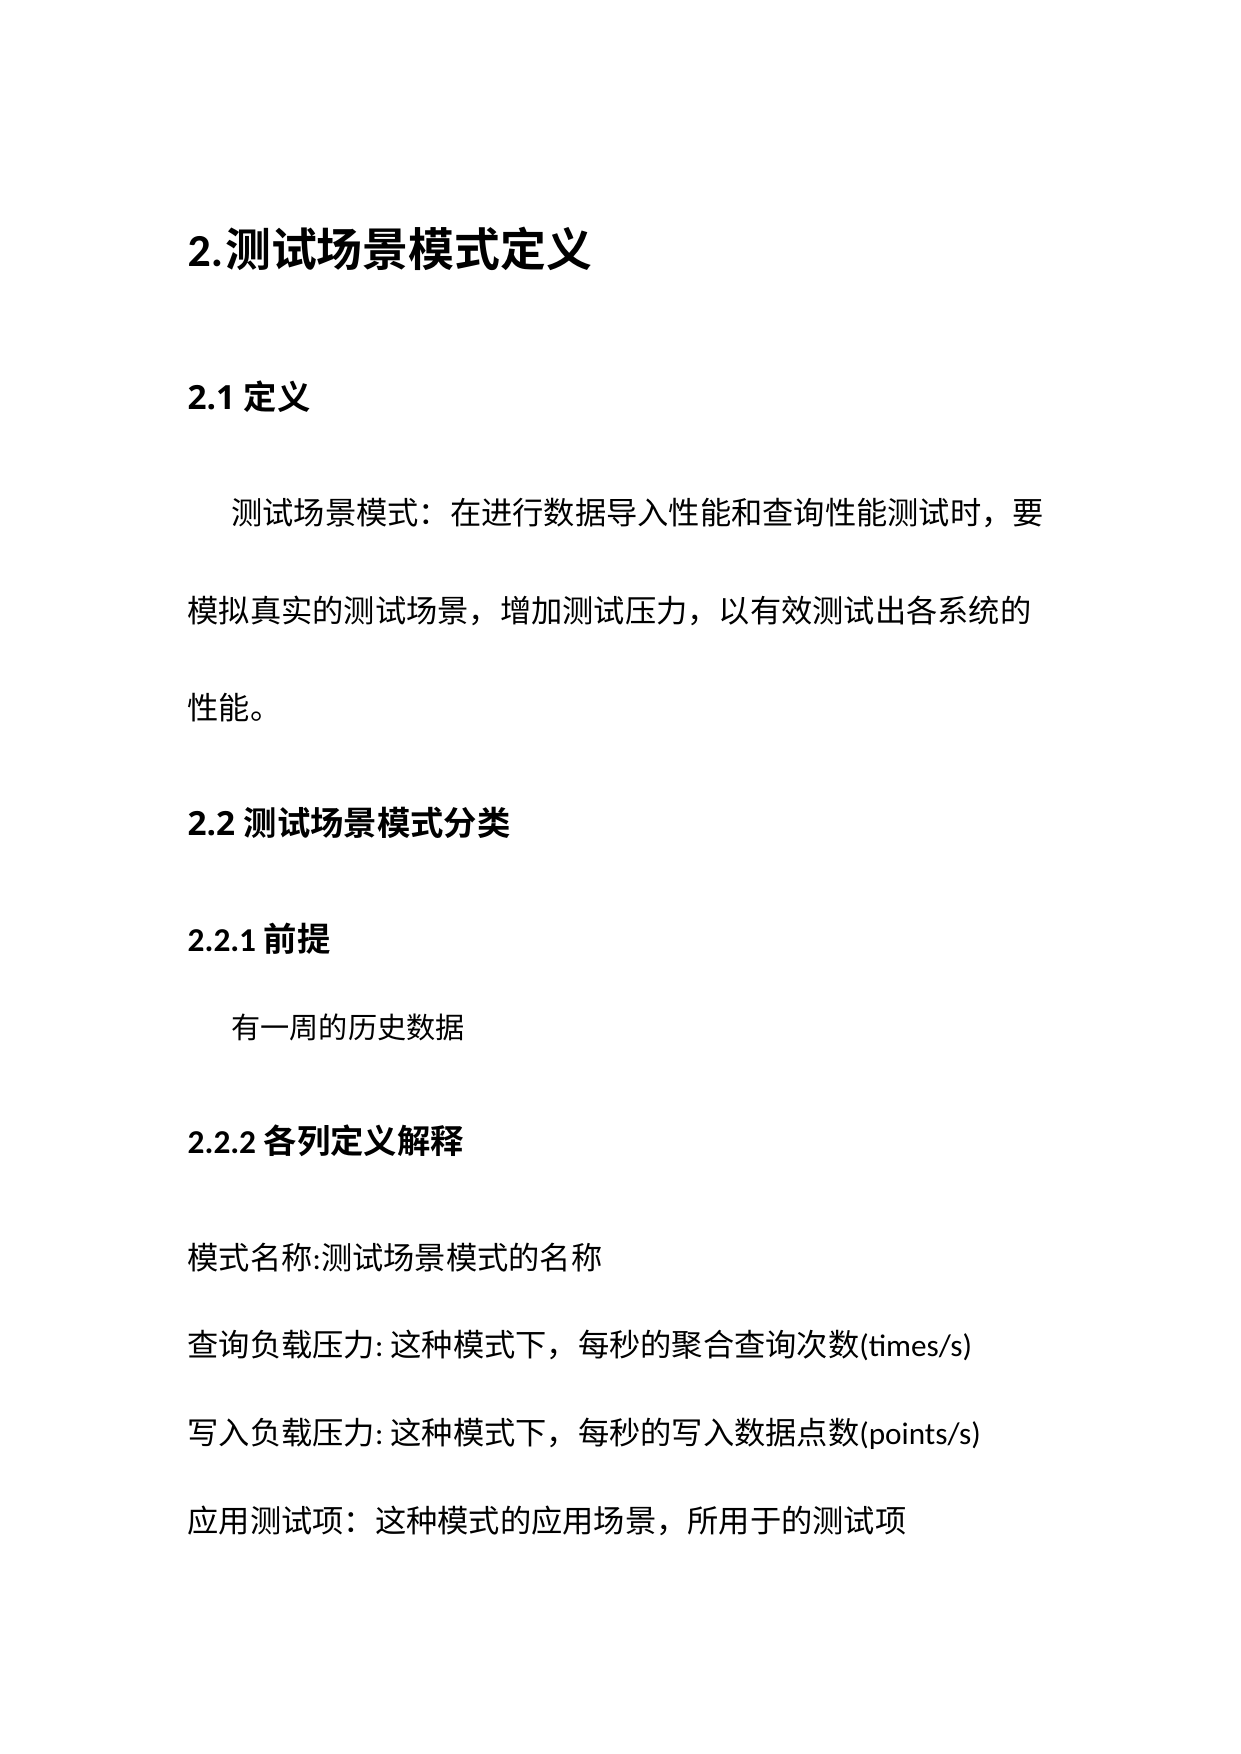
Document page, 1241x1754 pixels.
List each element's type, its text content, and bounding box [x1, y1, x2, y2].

subtitle 2.2 测试场景模式分类 [187, 788, 1053, 853]
text 查询负载压力: 这种模式下，每秒的聚合查询次数(times/s) [187, 1311, 1053, 1376]
subtitle 2.2.2 各列定义解释 [187, 1107, 1053, 1172]
text 写入负载压力: 这种模式下，每秒的写入数据点数(points/s) [187, 1398, 1053, 1463]
text 测试场景模式：在进行数据导入性能和查询性能测试时，要模拟真实的测试场景，增加测试压力，以有效测试出各系统的性能。 [187, 479, 1053, 739]
subtitle 2.1 定义 [187, 362, 1053, 427]
text 应用测试项：这种模式的应用场景，所用于的测试项 [187, 1486, 1053, 1551]
subtitle 测试场景模式定义 [187, 197, 1053, 295]
text 模式名称:测试场景模式的名称 [187, 1223, 1053, 1288]
text 2.2.1 前提 [187, 904, 1053, 969]
text 有一周的历史数据 [187, 994, 1053, 1059]
